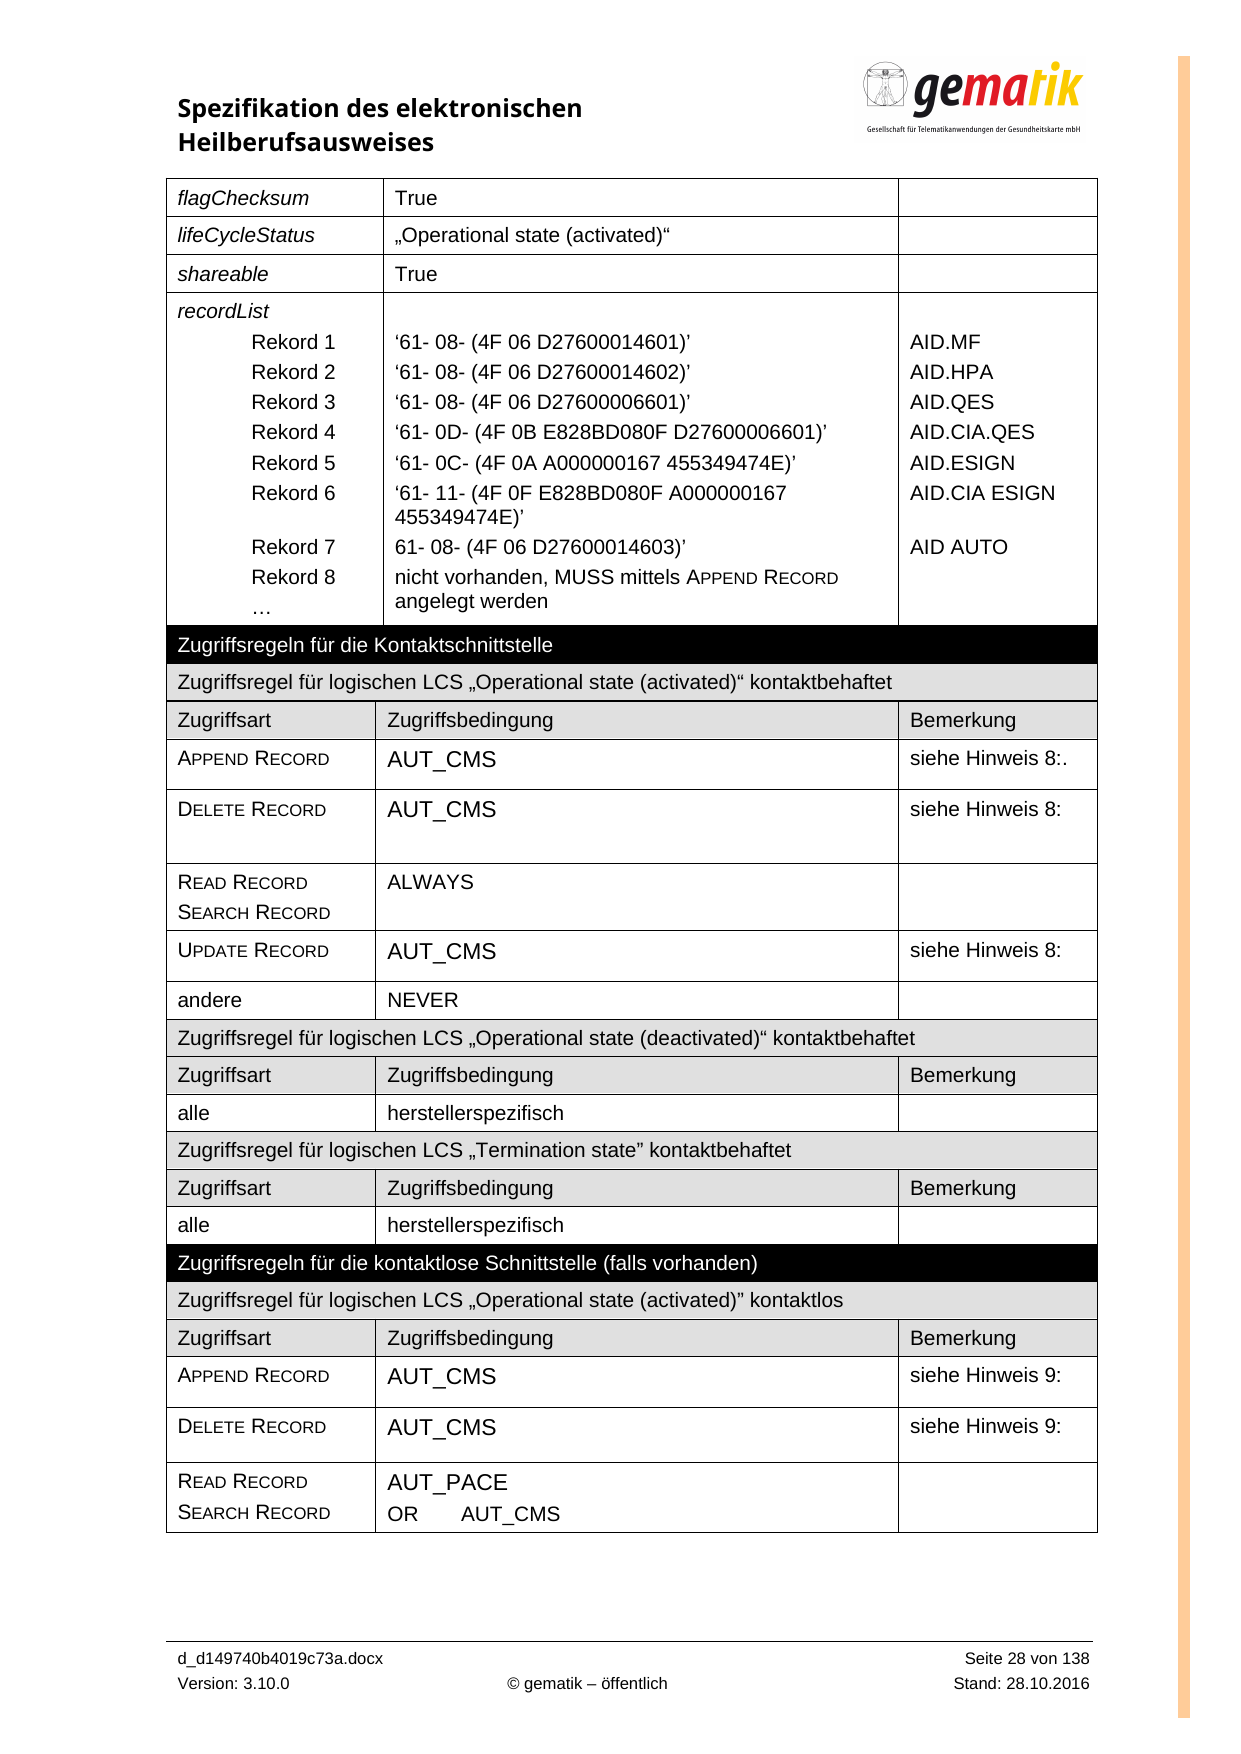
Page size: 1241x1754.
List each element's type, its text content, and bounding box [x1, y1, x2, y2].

table_cell ‘61- 08- (4F 06 D27600014601)’ ‘61- 08- (4F 06 D27600014602)’ ‘61- 08- (4F 06 D27600006601)’ ‘61- 0D- (4F 0B E828BD080F D27600006601)’ ‘61- 0C- (4F 0A A000000167 455349474E)’ ‘61- 11- (4F 0F E828BD080F A000000167 455349474E)’ 61- 08- (4F 06 D27600014603)’ nicht vorhanden, MUSS mittels Append Record angelegt werden [384, 293, 898, 625]
table_cell Zugriffsregeln für die Kontaktschnittstelle [167, 626, 1097, 663]
table_cell siehe Hinweis 8: [899, 790, 1097, 863]
table_cell [899, 982, 1097, 1018]
table_cell Zugriffsbedingung [376, 702, 898, 738]
table_cell Zugriffsart [167, 1057, 375, 1093]
table_cell siehe Hinweis 9: [899, 1408, 1097, 1462]
table_cell True [384, 179, 898, 216]
table_cell Zugriffsart [167, 1320, 375, 1356]
picture [854, 56, 1086, 143]
table_cell [899, 1207, 1097, 1243]
table_cell recordList Rekord 1 Rekord 2 Rekord 3 Rekord 4 Rekord 5 Rekord 6 Rekord 7 Rekord 8 … [167, 293, 383, 625]
table_cell AUT_PACE OR AUT_CMS [376, 1463, 898, 1532]
table_cell Zugriffsbedingung [376, 1170, 898, 1206]
table_cell herstellerspezifisch [376, 1207, 898, 1243]
table_cell AUT_CMS [376, 790, 898, 863]
table_cell Zugriffsbedingung [376, 1320, 898, 1356]
table_cell [899, 864, 1097, 930]
table_cell Zugriffsregel für logischen LCS „Termination state” kontaktbehaftet [167, 1132, 1097, 1168]
table_cell alle [167, 1095, 375, 1131]
table_cell Zugriffsart [167, 1170, 375, 1206]
table_cell AUT_CMS [376, 931, 898, 981]
table_cell [899, 217, 1097, 253]
table_cell AUT_CMS [376, 1357, 898, 1407]
table_cell Delete Record [167, 1408, 375, 1462]
table_cell Bemerkung [899, 702, 1097, 738]
table_cell flagChecksum [167, 179, 383, 216]
table_cell [899, 179, 1097, 216]
table_cell Bemerkung [899, 1320, 1097, 1356]
table_cell Zugriffsbedingung [376, 1057, 898, 1093]
table_cell AID.MF AID.HPA AID.QES AID.CIA.QES AID.ESIGN AID.CIA ESIGN AID AUTO [899, 293, 1097, 625]
table_cell Zugriffsart [167, 702, 375, 738]
table_cell siehe Hinweis 9: [899, 1357, 1097, 1407]
table_cell „Operational state (activated)“ [384, 217, 898, 253]
table_cell [899, 1095, 1097, 1131]
table_cell andere [167, 982, 375, 1018]
table_cell [899, 255, 1097, 292]
table_cell True [384, 255, 898, 292]
table_cell siehe Hinweis 8: [899, 931, 1097, 981]
table_cell Append Record [167, 1357, 375, 1407]
table_cell Bemerkung [899, 1057, 1097, 1093]
table_cell alle [167, 1207, 375, 1243]
table_cell Zugriffsregel für logischen LCS „Operational state (activated)“ kontaktbehaftet [167, 664, 1097, 700]
table_cell Delete Record [167, 790, 375, 863]
table_cell Zugriffsregel für logischen LCS „Operational state (deactivated)“ kontaktbehaftet [167, 1020, 1097, 1056]
table_cell [899, 1463, 1097, 1532]
table_cell Update Record [167, 931, 375, 981]
table_cell Read Record Search Record [167, 864, 375, 930]
table_cell lifeCycleStatus [167, 217, 383, 253]
table_cell AUT_CMS [376, 740, 898, 789]
table_cell Append Record [167, 740, 375, 789]
table_cell NEVER [376, 982, 898, 1018]
table_cell Zugriffsregel für logischen LCS „Operational state (activated)” kontaktlos [167, 1282, 1097, 1318]
table_cell Zugriffsregeln für die kontaktlose Schnittstelle (falls vorhanden) [167, 1245, 1097, 1281]
table_cell AUT_CMS [376, 1408, 898, 1462]
table_cell shareable [167, 255, 383, 292]
table_cell siehe Hinweis 8:. [899, 740, 1097, 789]
table_cell ALWAYS [376, 864, 898, 930]
table_cell herstellerspezifisch [376, 1095, 898, 1131]
table_cell Bemerkung [899, 1170, 1097, 1206]
table_cell Read Record Search Record [167, 1463, 375, 1532]
